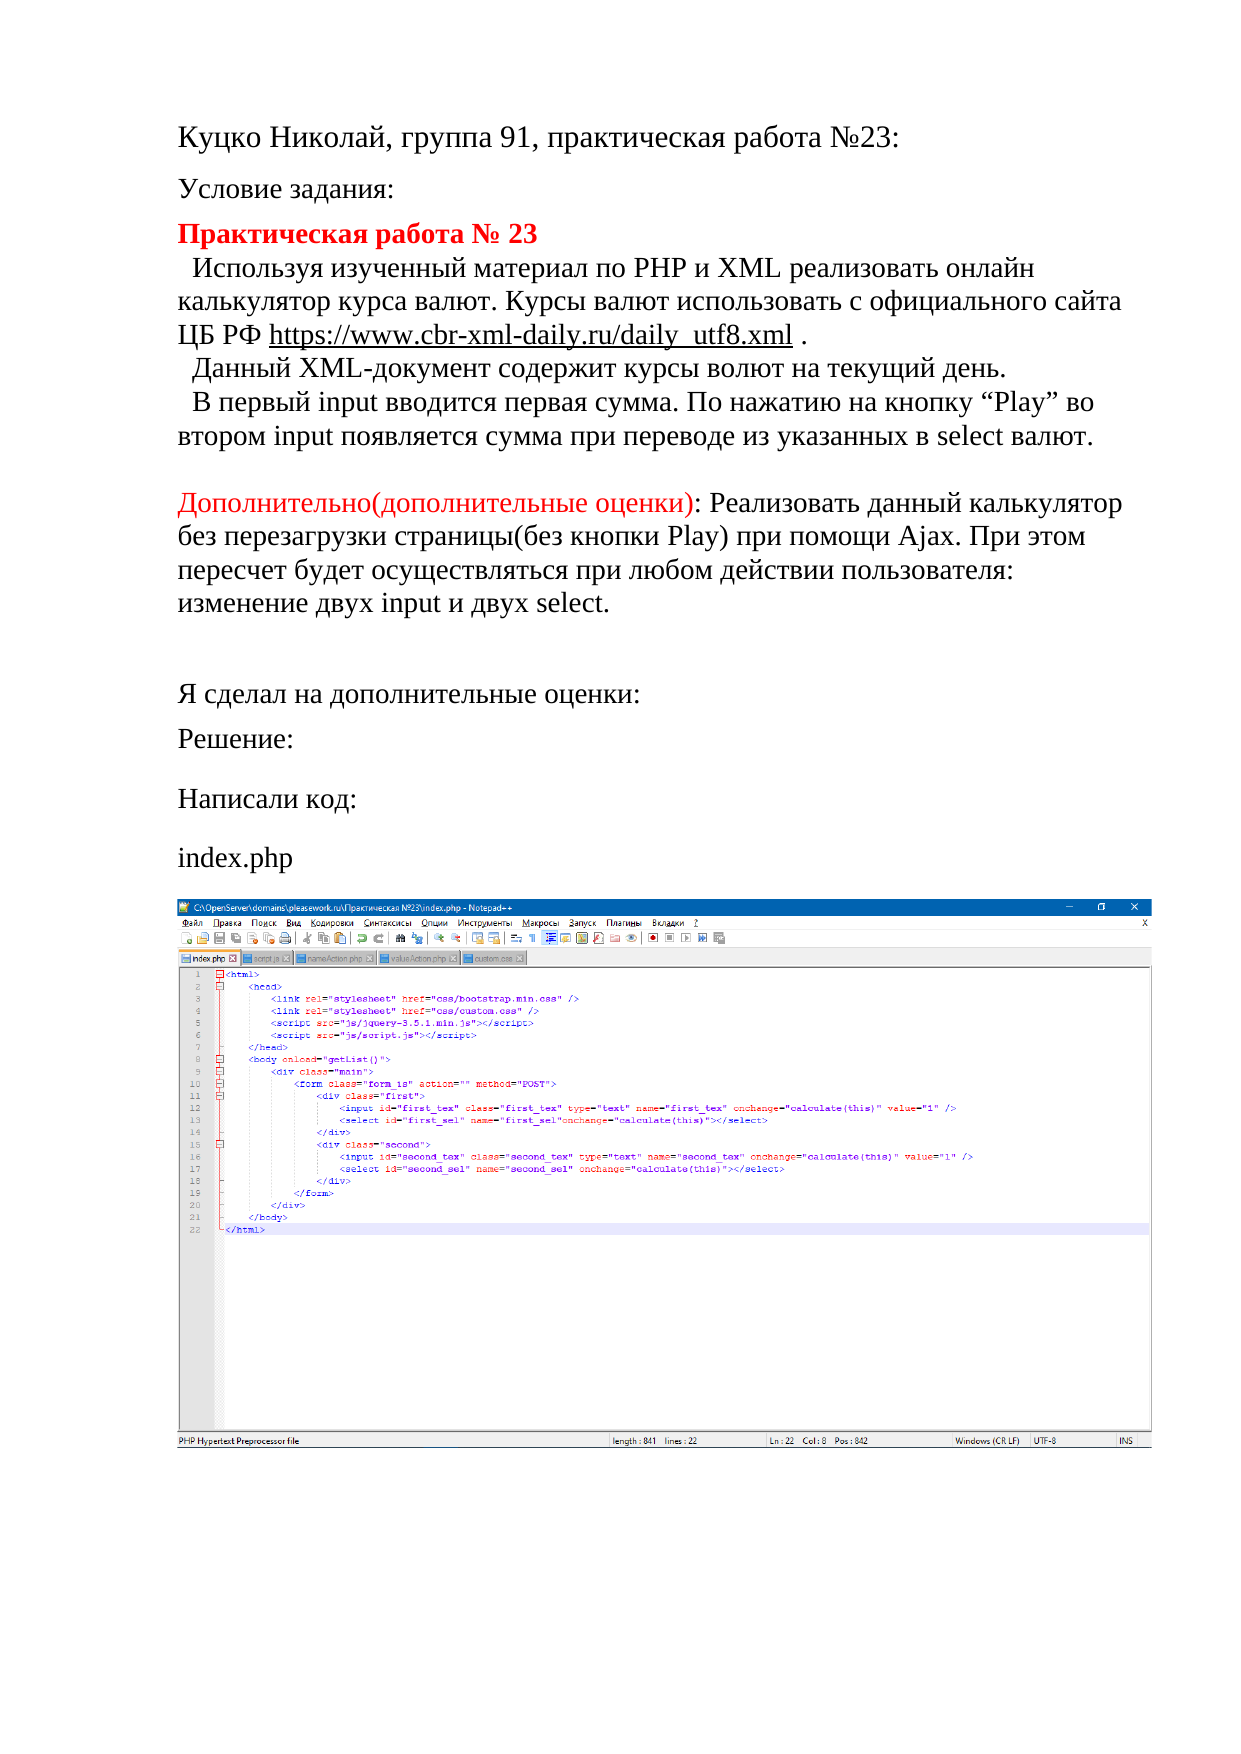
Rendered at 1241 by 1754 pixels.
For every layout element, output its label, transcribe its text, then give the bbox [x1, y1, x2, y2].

text Практическая работа № 23 [177, 216, 1152, 250]
text В первый input вводится первая сумма. По нажатию на кнопку “Play” во втором input появляется сумма при переводе из указанных в select валют. [177, 384, 1152, 451]
text index.php [177, 840, 1152, 874]
text Условие задания: [177, 171, 1152, 205]
text Решение: [177, 721, 1152, 755]
picture [177, 899, 1152, 1448]
text Куцко Николай, группа 91, практическая работа №23: [177, 118, 1152, 154]
text Я сделал на дополнительные оценки: [177, 676, 1152, 709]
text Используя изученный материал по PHP и XML реализовать онлайн калькулятор курса валют. Курсы валют использовать с официального сайта ЦБ РФ https://www.cbr-xml-daily.ru/daily_utf8.xml . [177, 250, 1152, 351]
text Данный XML-документ содержит курсы волют на текущий день. [177, 351, 1152, 384]
text Написали код: [177, 781, 1152, 814]
text Дополнительно(дополнительные оценки): Реализовать данный калькулятор без перезагрузки страницы(без кнопки Play) при помощи Ajax. При этом пересчет будет осуществляться при любом действии пользователя: изменение двух input и двух select. [177, 485, 1152, 619]
